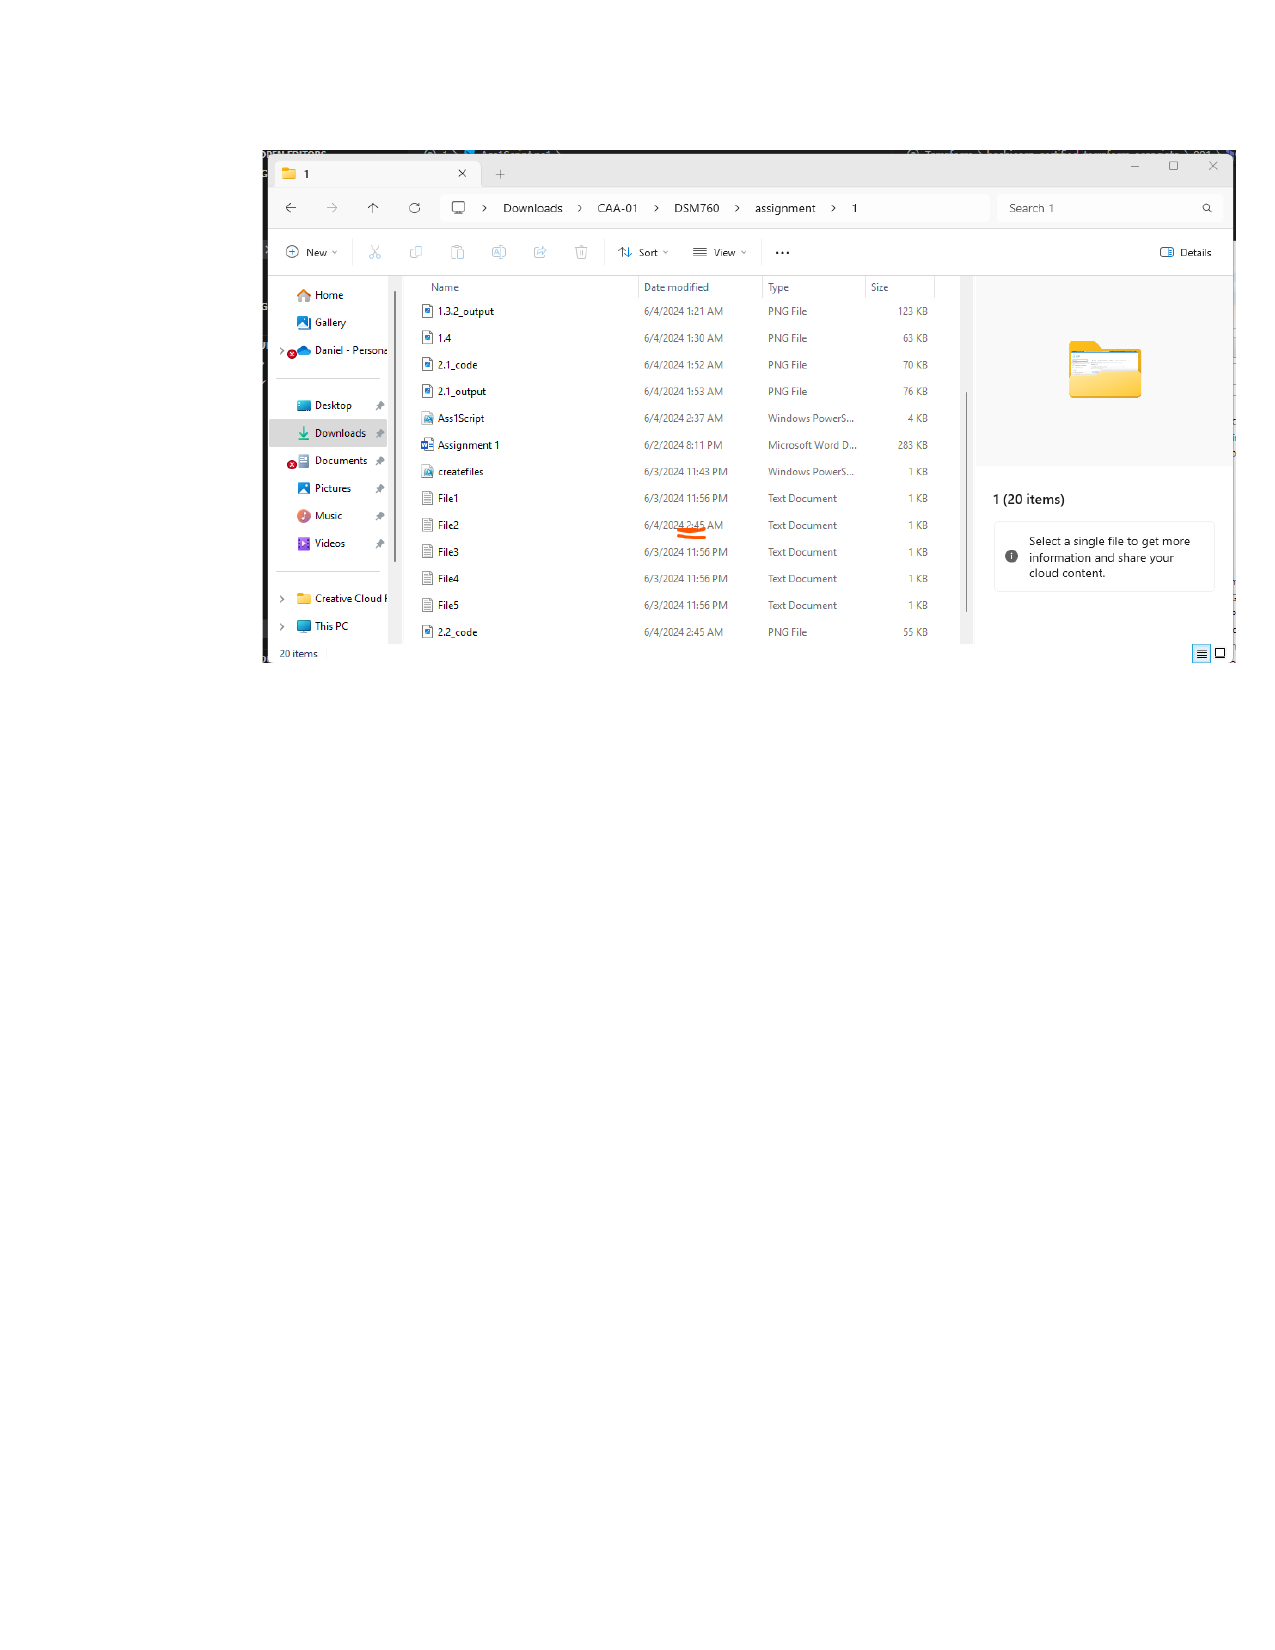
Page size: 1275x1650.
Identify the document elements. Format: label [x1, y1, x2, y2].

picture [262, 150, 1236, 663]
